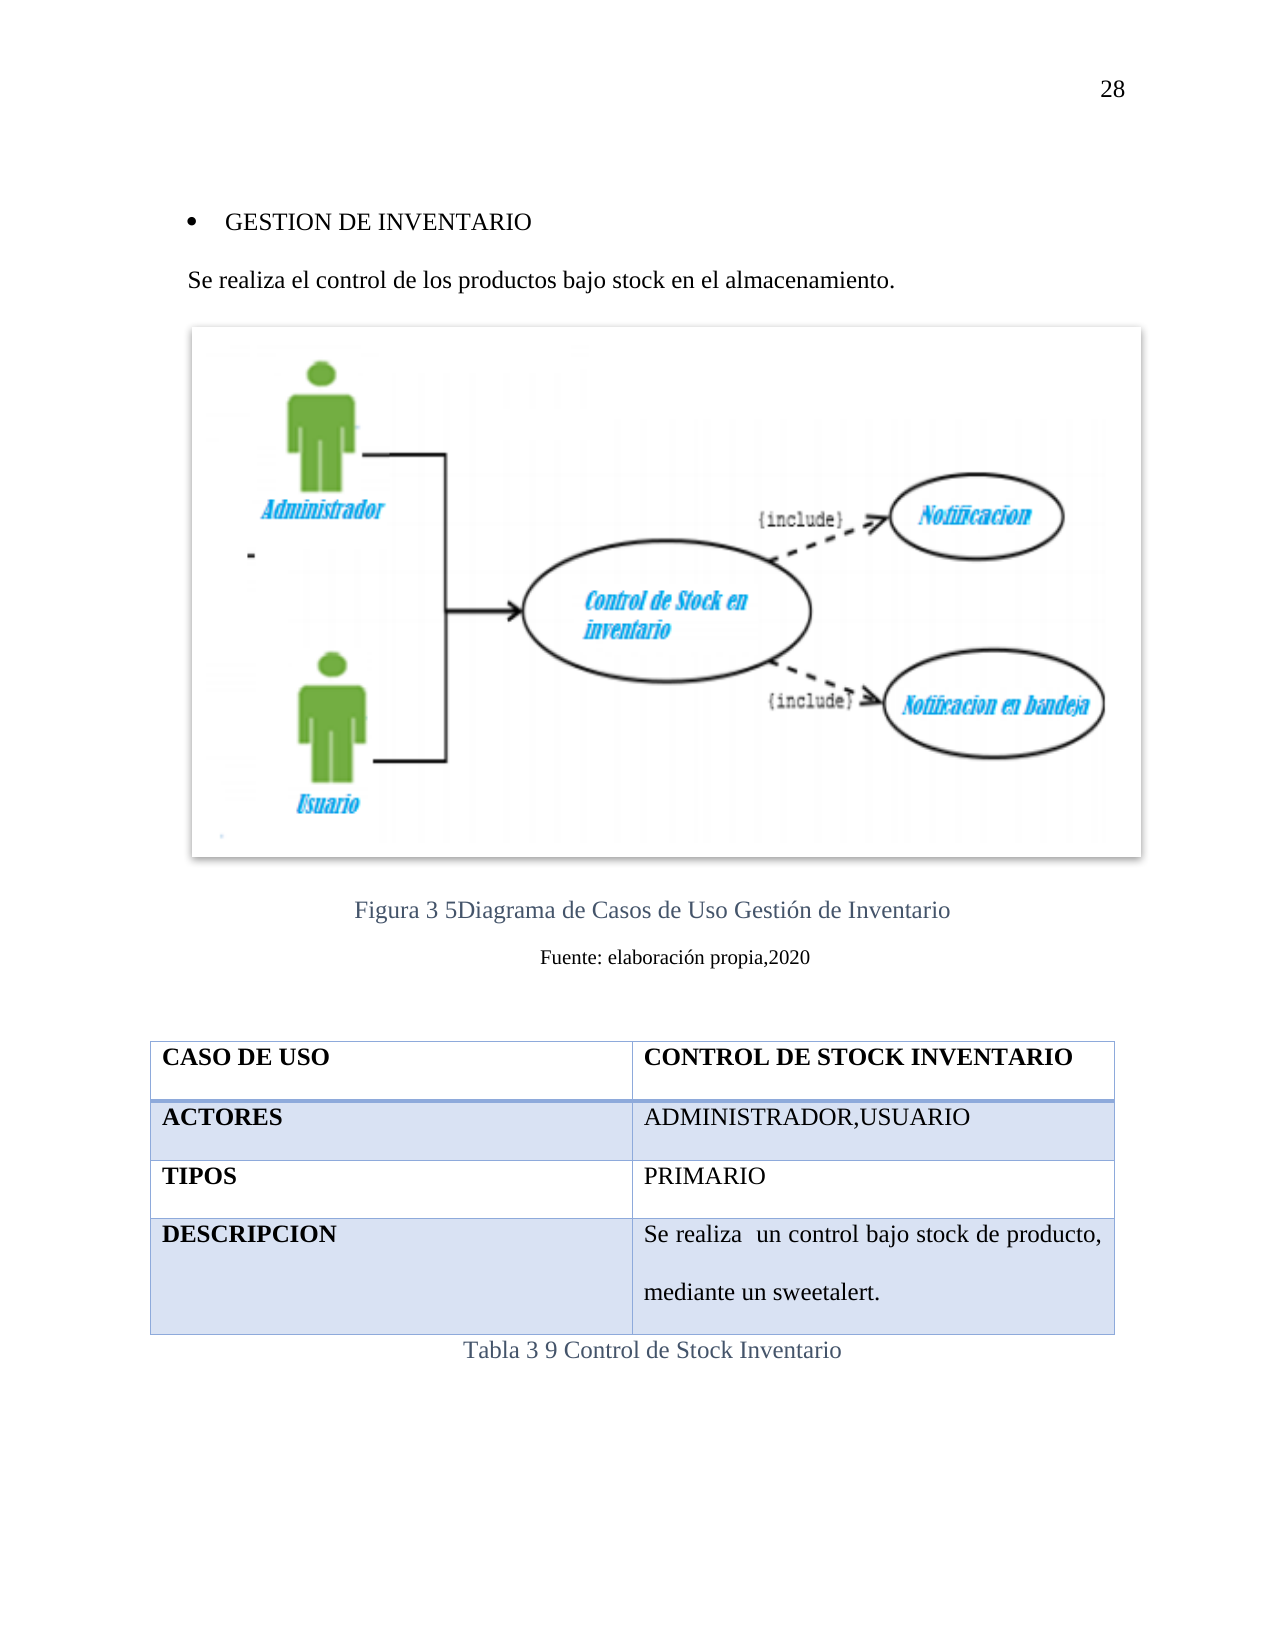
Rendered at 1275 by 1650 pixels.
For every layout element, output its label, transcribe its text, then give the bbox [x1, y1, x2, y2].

table_cell PRIMARIO [633, 1161, 1114, 1218]
table_header CASO DE USO [151, 1042, 632, 1099]
table_cell ADMINISTRADOR,USUARIO [633, 1103, 1114, 1160]
text Se realiza el control de los productos bajo stock en el almacenamiento. [187, 265, 1125, 294]
text Tabla 3 9 Control de Stock Inventario [150, 1335, 1125, 1364]
table_header CONTROL DE STOCK INVENTARIO [633, 1042, 1114, 1099]
table_cell ACTORES [151, 1103, 632, 1160]
list GESTION DE INVENTARIO [187, 207, 1125, 236]
table_cell Se realiza un control bajo stock de producto, mediante un sweetalert. [633, 1219, 1114, 1334]
picture [206, 341, 1127, 843]
text Figura 3 5Diagrama de Casos de Uso Gestión de Inventario [150, 895, 1125, 924]
list Fuente: elaboración propia,2020 [225, 945, 1125, 969]
table_cell TIPOS [151, 1161, 632, 1218]
table_cell DESCRIPCION [151, 1219, 632, 1334]
